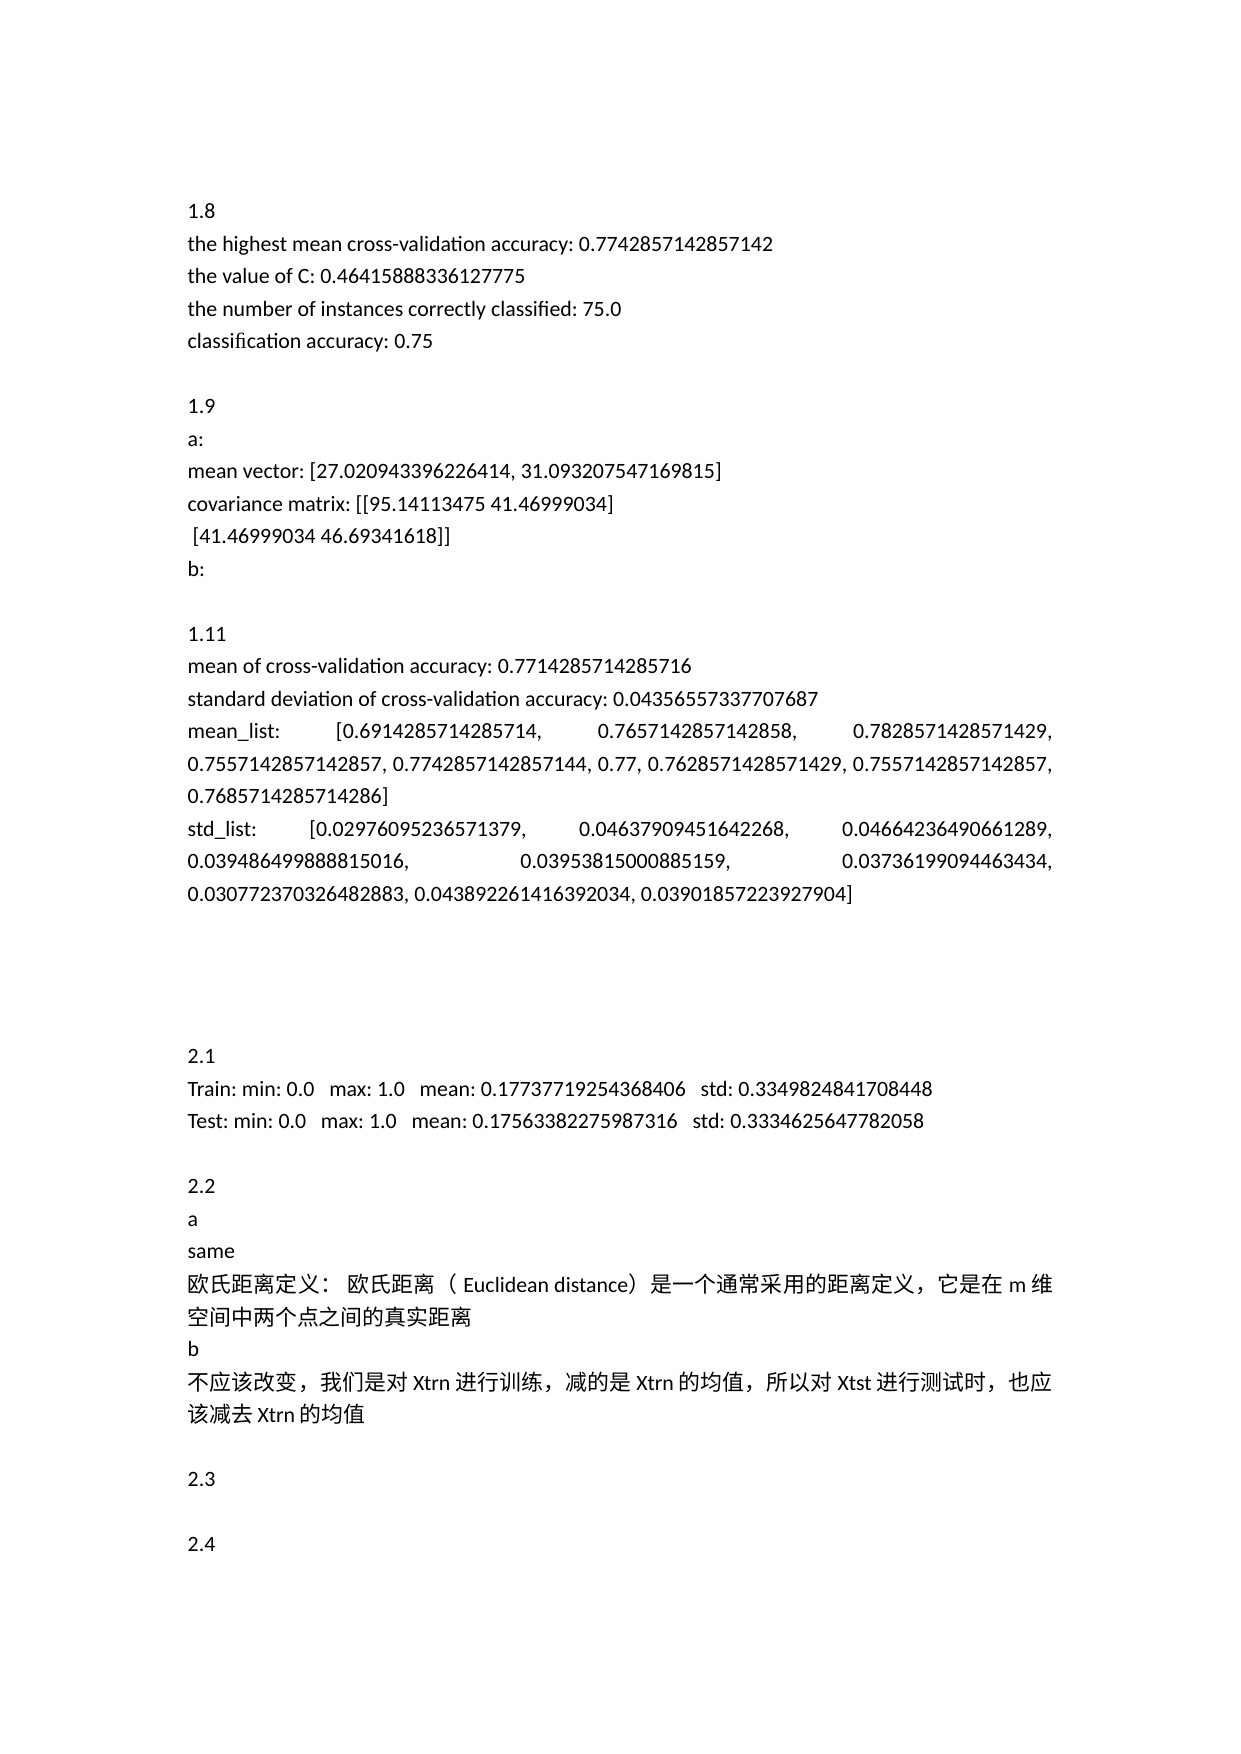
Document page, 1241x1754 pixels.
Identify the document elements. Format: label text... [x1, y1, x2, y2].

text the value of C: 0.46415888336127775 [187, 259, 1053, 292]
text [41.46999034 46.69341618]] [187, 519, 1053, 552]
text mean vector: [27.020943396226414, 31.093207547169815] [187, 454, 1053, 487]
text 欧氏距离定义： 欧氏距离（ Euclidean distance）是一个通常采用的距离定义，它是在m维空间中两个点之间的真实距离 [187, 1267, 1053, 1332]
text b [187, 1332, 1053, 1364]
text 不应该改变，我们是对Xtrn进行训练，减的是Xtrn的均值，所以对Xtst进行测试时，也应该减去Xtrn的均值 [187, 1364, 1053, 1429]
text 1.8 [187, 194, 1053, 227]
text 2.1 [187, 1039, 1053, 1072]
text a [187, 1202, 1053, 1234]
text Test: min: 0.0 max: 1.0 mean: 0.17563382275987316 std: 0.3334625647782058 [187, 1104, 1053, 1137]
text mean_list: [0.6914285714285714, 0.7657142857142858, 0.7828571428571429, 0.7557142857142857, 0.7742857142857144, 0.77, 0.7628571428571429, 0.7557142857142857, 0.7685714285714286] [187, 714, 1053, 812]
text Train: min: 0.0 max: 1.0 mean: 0.17737719254368406 std: 0.3349824841708448 [187, 1072, 1053, 1104]
text classiﬁcation accuracy: 0.75 [187, 324, 1053, 357]
text a: [187, 422, 1053, 454]
text 2.3 [187, 1462, 1053, 1494]
text same [187, 1234, 1053, 1267]
text 1.9 [187, 389, 1053, 422]
text std_list: [0.02976095236571379, 0.04637909451642268, 0.04664236490661289, 0.039486499888815016, 0.03953815000885159, 0.03736199094463434, 0.030772370326482883, 0.043892261416392034, 0.03901857223927904] [187, 812, 1053, 909]
text 1.11 [187, 617, 1053, 649]
text 2.2 [187, 1169, 1053, 1202]
text mean of cross-validation accuracy: 0.7714285714285716 [187, 649, 1053, 682]
text 2.4 [187, 1527, 1053, 1559]
text the highest mean cross-validation accuracy: 0.7742857142857142 [187, 227, 1053, 259]
text standard deviation of cross-validation accuracy: 0.04356557337707687 [187, 682, 1053, 714]
text b: [187, 552, 1053, 584]
text covariance matrix: [[95.14113475 41.46999034] [187, 487, 1053, 519]
text the number of instances correctly classified: 75.0 [187, 292, 1053, 324]
